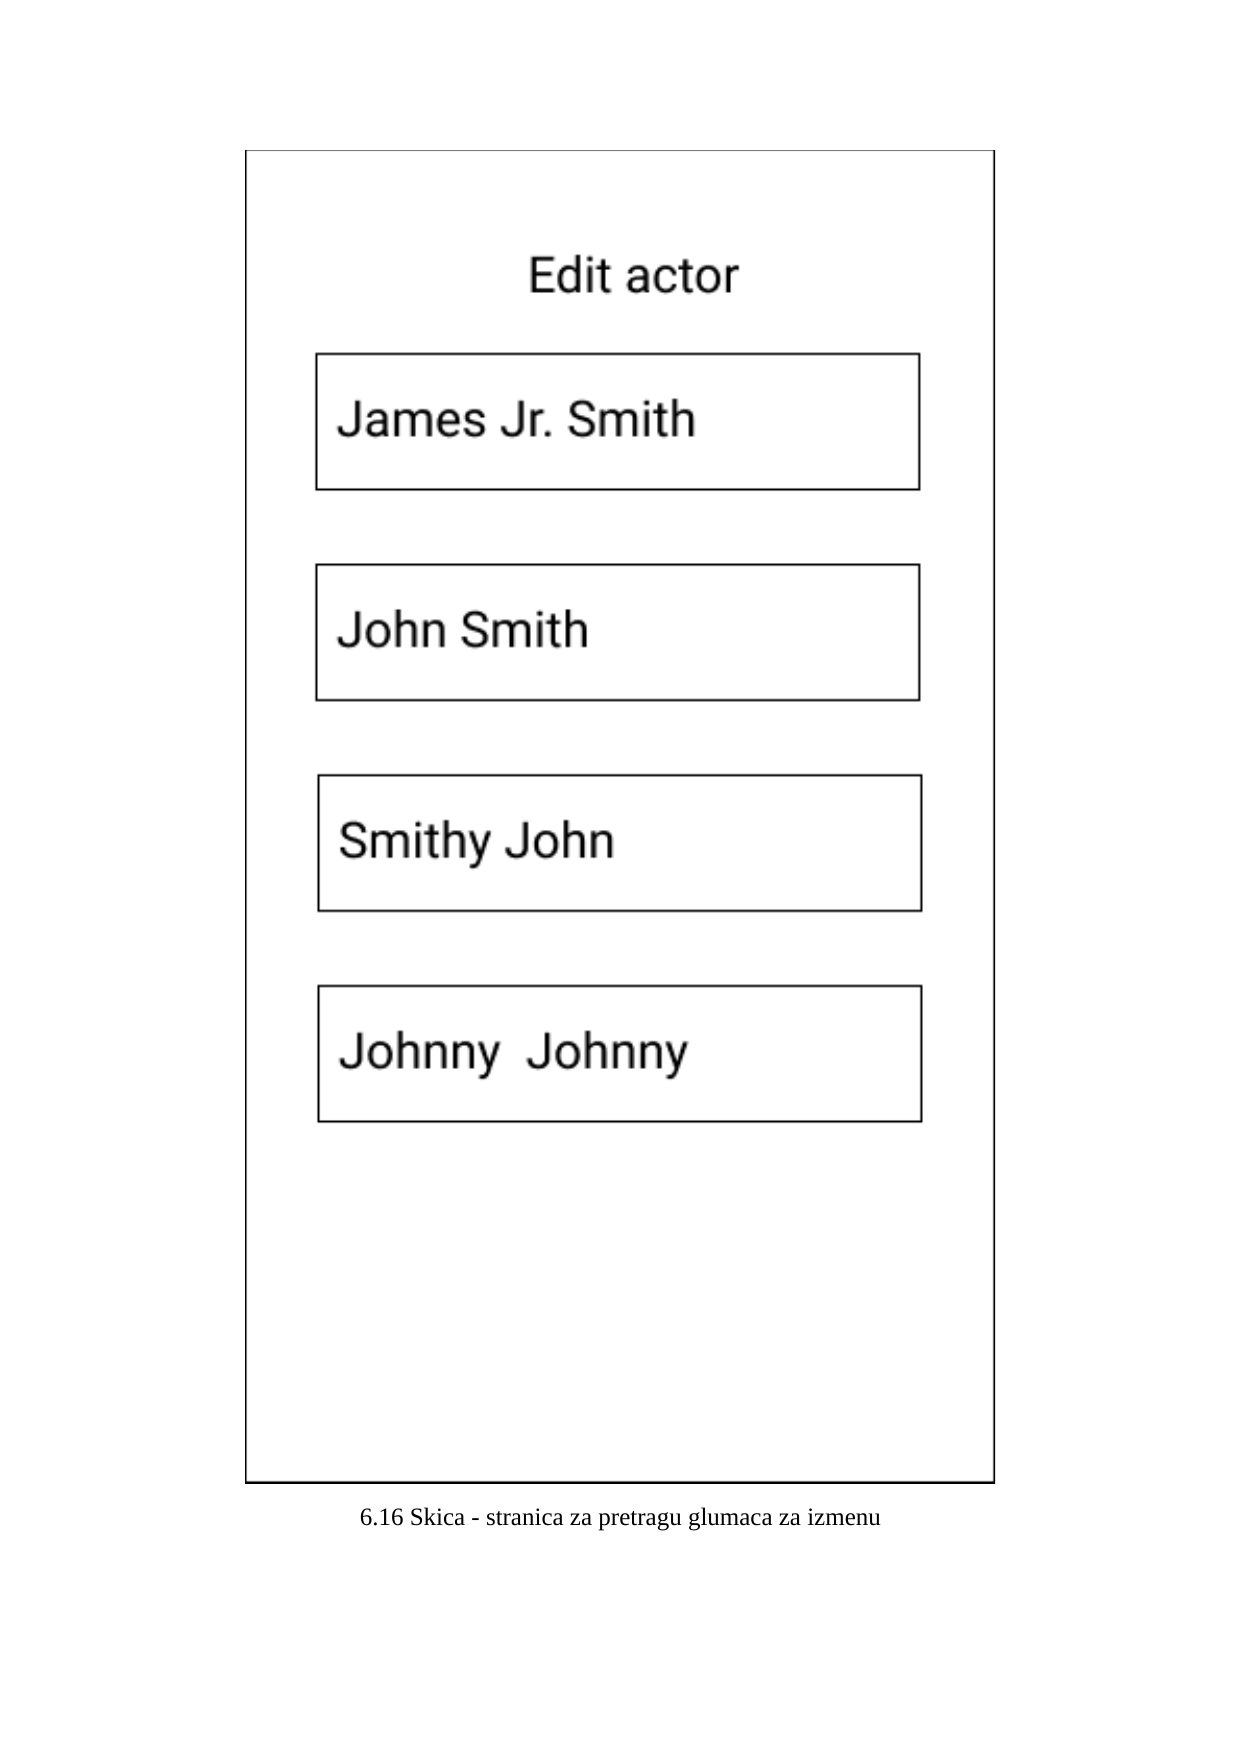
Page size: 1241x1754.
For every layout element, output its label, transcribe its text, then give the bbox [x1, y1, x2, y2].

picture [245, 150, 995, 1484]
